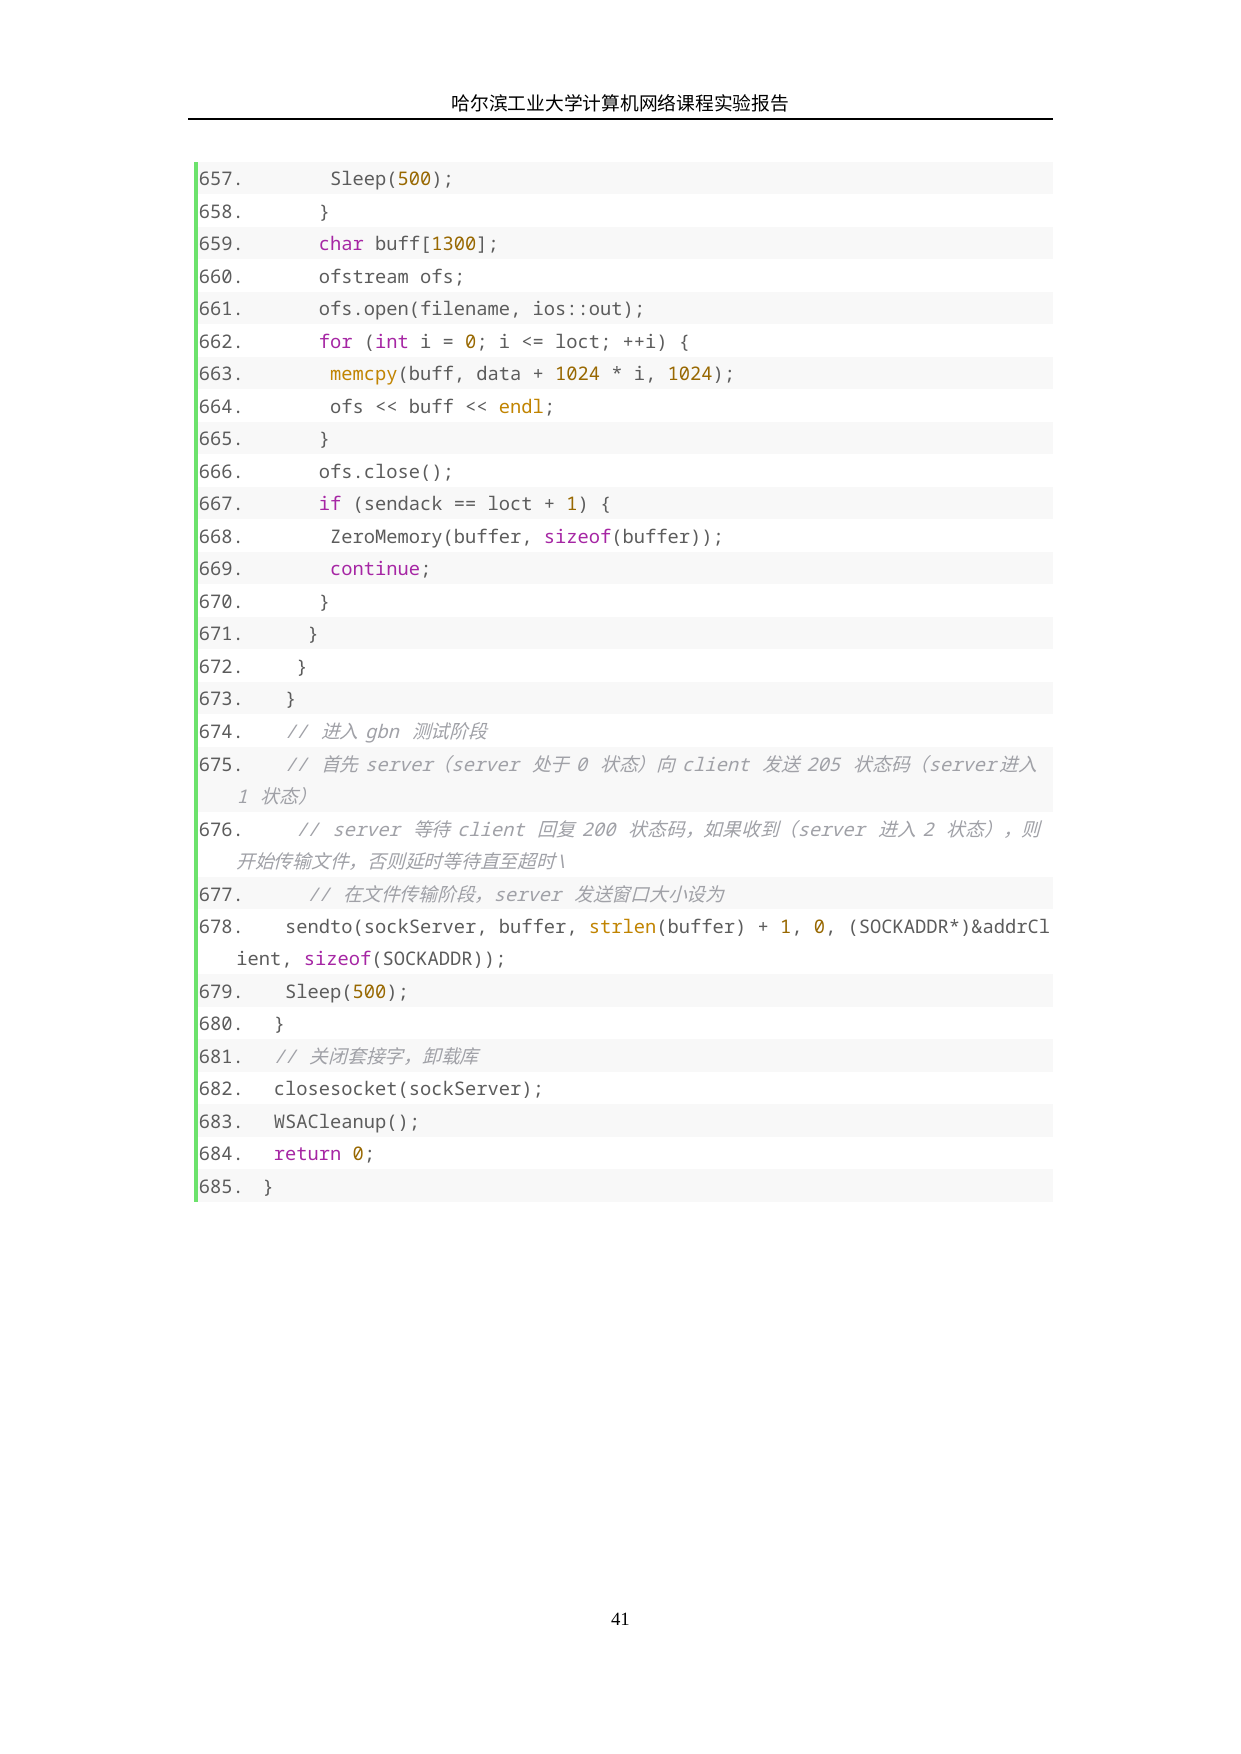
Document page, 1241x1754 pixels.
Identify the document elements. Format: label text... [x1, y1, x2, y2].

list // 在文件传输阶段，server 发送窗口大小设为 [198, 877, 1053, 909]
list Sleep(500); [198, 974, 1053, 1007]
list } [198, 1007, 1053, 1039]
list } [198, 617, 1053, 649]
list // 关闭套接字，卸载库 [198, 1039, 1053, 1072]
list ofs.close(); [198, 454, 1053, 487]
list Sleep(500); [198, 162, 1053, 194]
list ofstream ofs; [198, 259, 1053, 292]
list } [198, 422, 1053, 454]
list for (int i = 0; i <= loct; ++i) { [198, 324, 1053, 357]
list } [198, 194, 1053, 227]
list } [198, 649, 1053, 682]
list char buff[1300]; [198, 227, 1053, 259]
list // server 等待 client 回复 200 状态码，如果收到（server 进入 2 状态），则开始传输文件，否则延时等待直至超时\ [198, 812, 1053, 877]
list } [198, 682, 1053, 714]
list continue; [198, 552, 1053, 584]
list closesocket(sockServer); [198, 1072, 1053, 1104]
list } [198, 584, 1053, 617]
list WSACleanup(); [198, 1104, 1053, 1137]
list } [198, 1169, 1053, 1202]
list ZeroMemory(buffer, sizeof(buffer)); [198, 519, 1053, 552]
list ofs << buff << endl; [198, 389, 1053, 422]
list sendto(sockServer, buffer, strlen(buffer) + 1, 0, (SOCKADDR*)&addrClient, sizeof(SOCKADDR)); [198, 909, 1053, 974]
list // 进入 gbn 测试阶段 [198, 714, 1053, 747]
list return 0; [198, 1137, 1053, 1169]
list memcpy(buff, data + 1024 * i, 1024); [198, 357, 1053, 389]
list ofs.open(filename, ios::out); [198, 292, 1053, 324]
list // 首先 server（server 处于 0 状态）向 client 发送 205 状态码（server进入 1 状态） [198, 747, 1053, 812]
list if (sendack == loct + 1) { [198, 487, 1053, 519]
